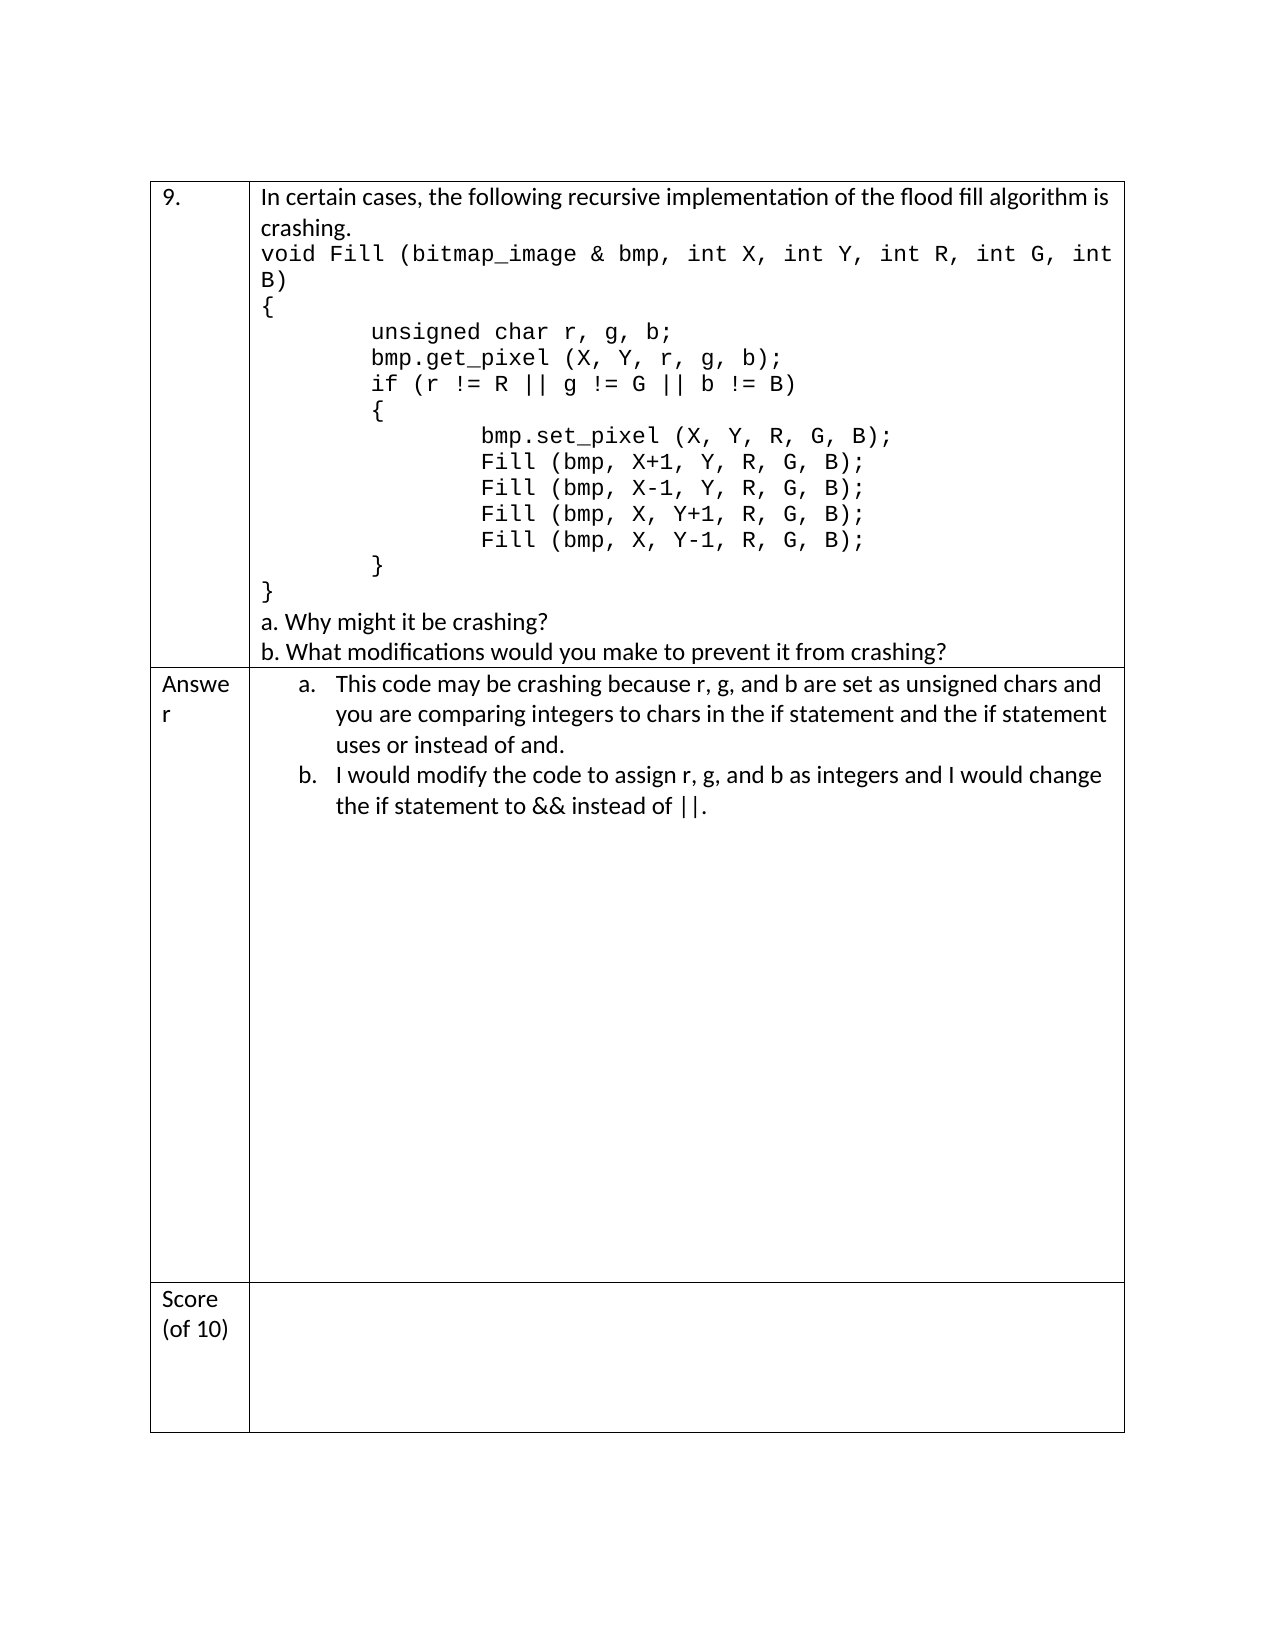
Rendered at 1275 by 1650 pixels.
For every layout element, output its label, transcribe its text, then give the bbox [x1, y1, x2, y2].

table_cell [250, 1283, 1124, 1432]
table_cell Answer [151, 668, 249, 1282]
table_header 9. [151, 182, 249, 667]
table_cell This code may be crashing because r, g, and b are set as unsigned chars and you are comparing integers to chars in the if statement and the if statement uses or instead of and. I would modify the code to assign r, g, and b as integers and I would change the if statement to && instead of ||. [250, 668, 1124, 1282]
table_cell Score (of 10) [151, 1283, 249, 1432]
table_header In certain cases, the following recursive implementation of the flood fill algorithm is crashing. void Fill (bitmap_image & bmp, int X, int Y, int R, int G, int B) { unsigned char r, g, b; bmp.get_pixel (X, Y, r, g, b); if (r != R || g != G || b != B) { bmp.set_pixel (X, Y, R, G, B); Fill (bmp, X+1, Y, R, G, B); Fill (bmp, X-1, Y, R, G, B); Fill (bmp, X, Y+1, R, G, B); Fill (bmp, X, Y-1, R, G, B); } } a. Why might it be crashing? b. What modifications would you make to prevent it from crashing? [250, 182, 1124, 667]
